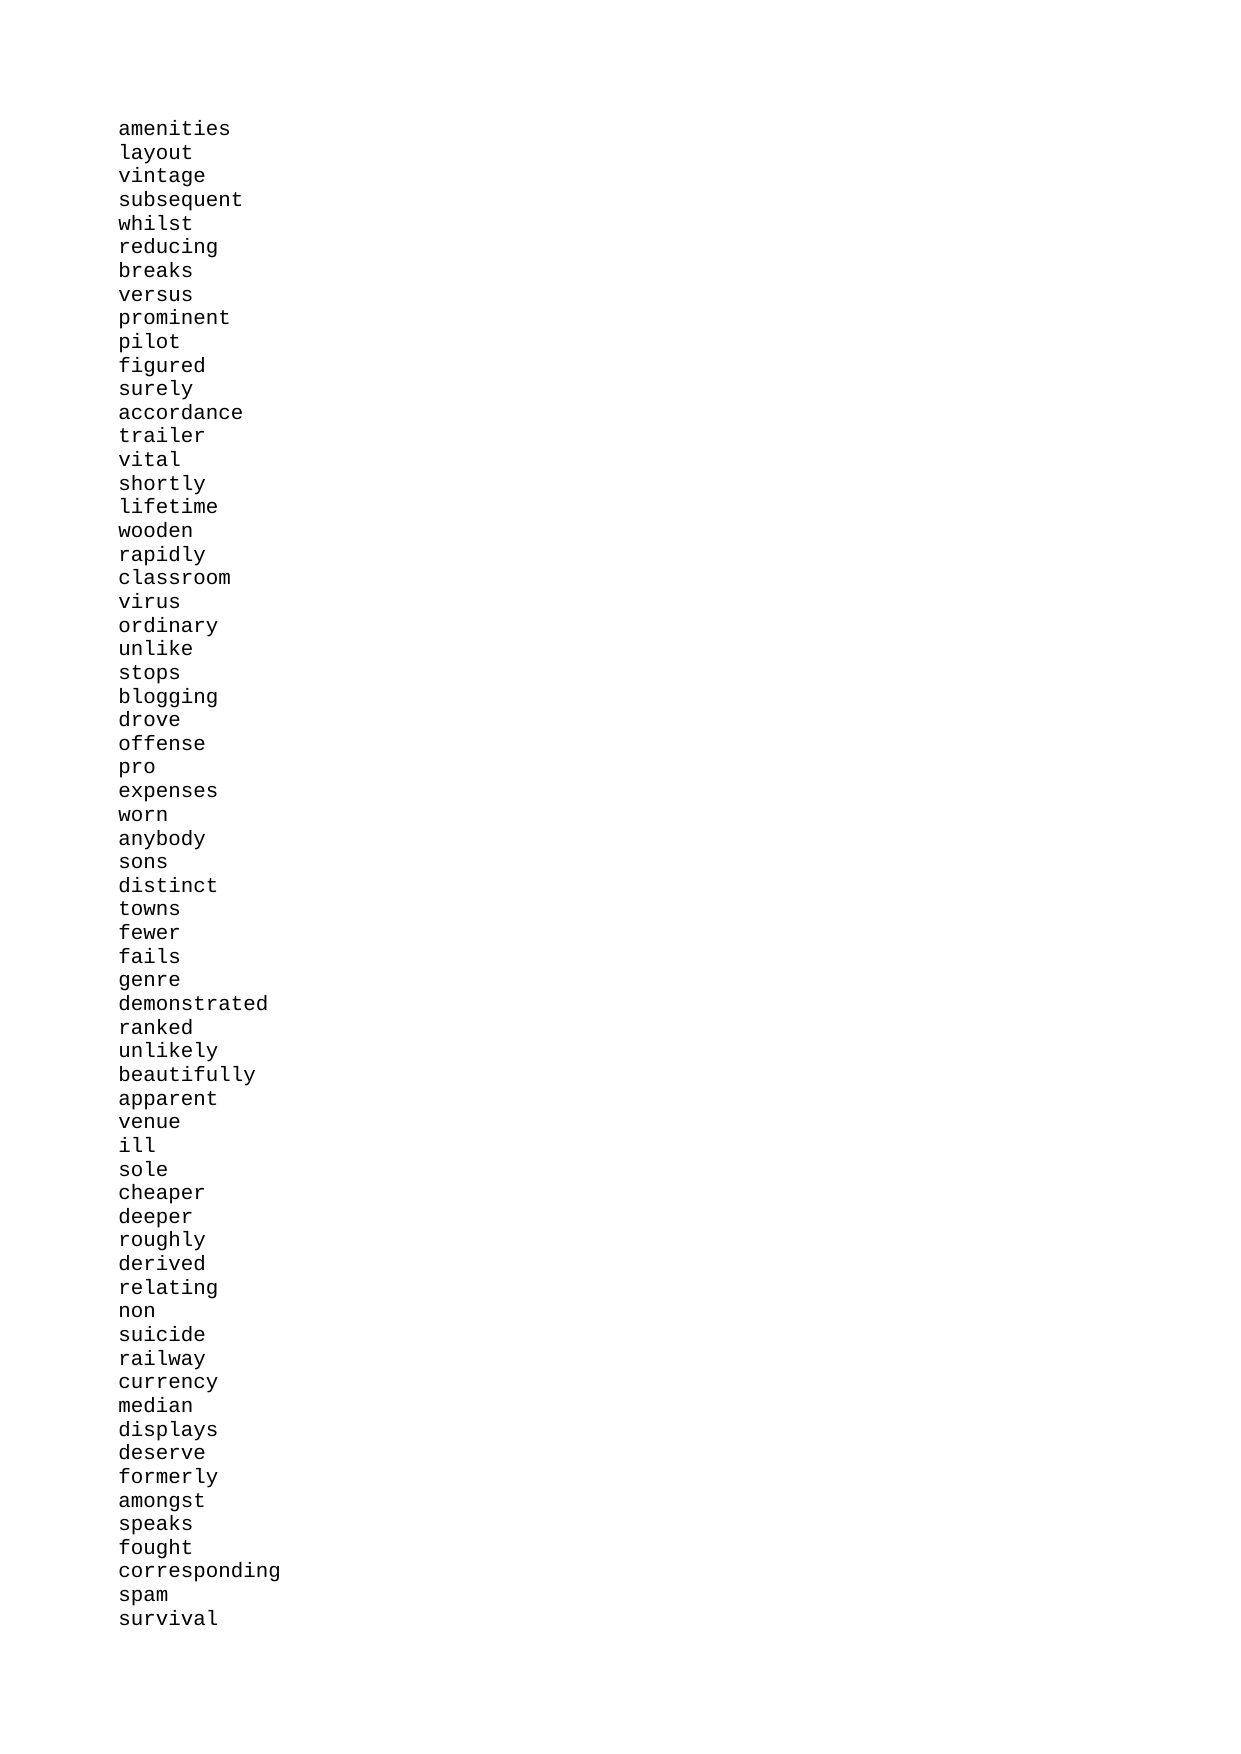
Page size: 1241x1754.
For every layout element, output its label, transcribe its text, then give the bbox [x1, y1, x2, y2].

text fails [118, 946, 1122, 969]
text railway [118, 1348, 1122, 1371]
text blogging [118, 686, 1122, 709]
text roughly [118, 1229, 1122, 1253]
text fought [118, 1537, 1122, 1561]
text breaks [118, 260, 1122, 284]
text trailer [118, 426, 1122, 449]
text unlike [118, 638, 1122, 662]
text wooden [118, 520, 1122, 544]
text accordance [118, 402, 1122, 426]
text sole [118, 1158, 1122, 1182]
text venue [118, 1111, 1122, 1135]
text cheaper [118, 1182, 1122, 1206]
text amongst [118, 1489, 1122, 1513]
text median [118, 1395, 1122, 1419]
text rapidly [118, 544, 1122, 567]
text ranked [118, 1017, 1122, 1040]
text towns [118, 898, 1122, 922]
text vintage [118, 165, 1122, 189]
text derived [118, 1253, 1122, 1277]
text figured [118, 354, 1122, 378]
text genre [118, 969, 1122, 993]
text pro [118, 757, 1122, 780]
text ill [118, 1135, 1122, 1158]
text prominent [118, 307, 1122, 331]
text sons [118, 851, 1122, 875]
text vital [118, 449, 1122, 473]
text drove [118, 709, 1122, 733]
text displays [118, 1419, 1122, 1442]
text whilst [118, 213, 1122, 236]
text lifetime [118, 496, 1122, 520]
text pilot [118, 331, 1122, 354]
text surely [118, 378, 1122, 402]
text worn [118, 804, 1122, 827]
text expenses [118, 780, 1122, 804]
text demonstrated [118, 993, 1122, 1017]
text formerly [118, 1466, 1122, 1489]
text unlikely [118, 1040, 1122, 1064]
text offense [118, 733, 1122, 757]
text anybody [118, 827, 1122, 851]
text corresponding [118, 1561, 1122, 1584]
text layout [118, 142, 1122, 165]
text deeper [118, 1206, 1122, 1229]
text subsequent [118, 189, 1122, 213]
text spam [118, 1584, 1122, 1608]
text shortly [118, 473, 1122, 496]
text relating [118, 1277, 1122, 1300]
text non [118, 1300, 1122, 1324]
text deserve [118, 1442, 1122, 1466]
text survival [118, 1608, 1122, 1631]
text virus [118, 591, 1122, 615]
text reducing [118, 236, 1122, 260]
text distinct [118, 875, 1122, 898]
text suicide [118, 1324, 1122, 1348]
text fewer [118, 922, 1122, 946]
text classroom [118, 567, 1122, 591]
text stops [118, 662, 1122, 686]
text beautifully [118, 1064, 1122, 1088]
text amenities [118, 118, 1122, 142]
text ordinary [118, 615, 1122, 638]
text versus [118, 284, 1122, 307]
text speaks [118, 1513, 1122, 1537]
text apparent [118, 1088, 1122, 1111]
text currency [118, 1371, 1122, 1395]
